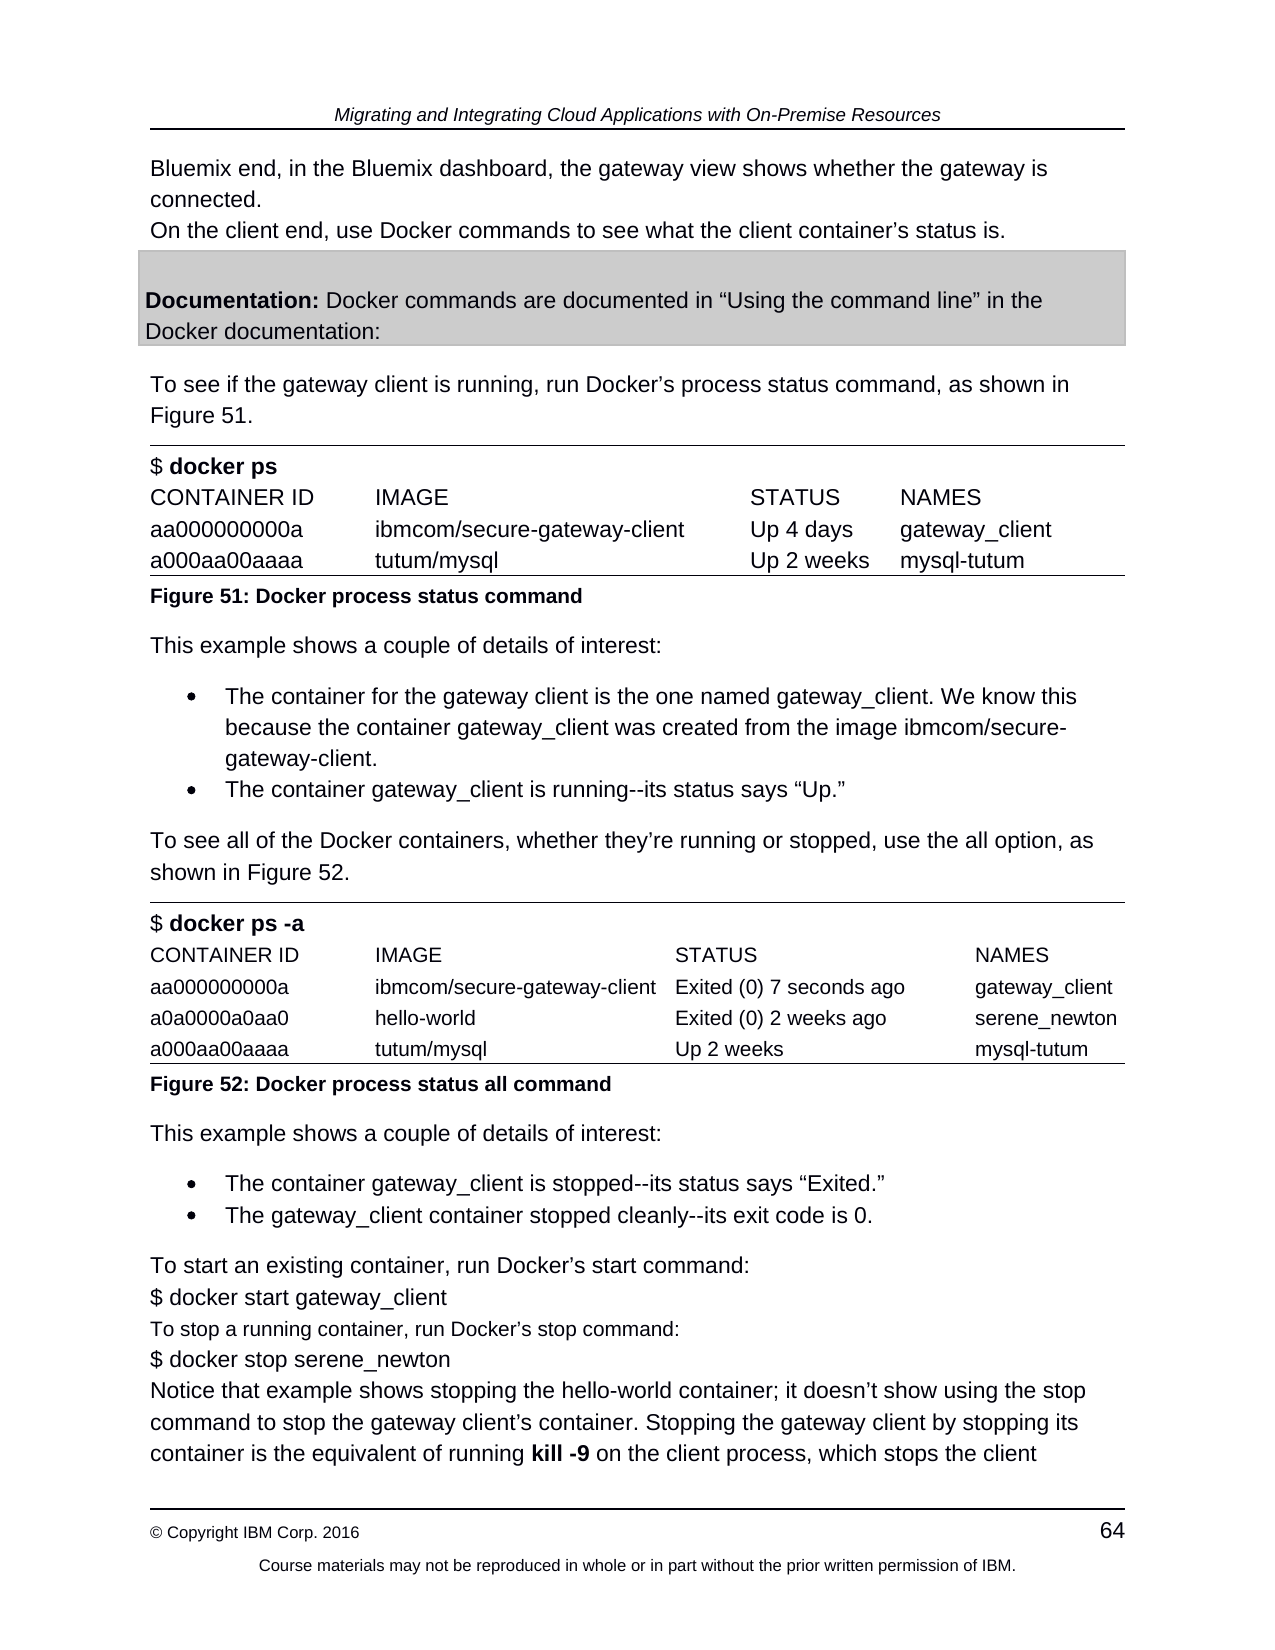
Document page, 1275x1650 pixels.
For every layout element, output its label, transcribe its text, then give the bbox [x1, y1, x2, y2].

table_header Documentation: Docker commands are documented in “Using the command line” in the Docker documentation: https://docs.docker.com/reference/commandline/cli [140, 252, 1124, 344]
text Figure 51: Docker process status command [150, 576, 1125, 608]
text a000aa00aaaa tutum/mysql Up 2 weeks mysql-tutum [150, 1027, 1125, 1063]
list The container gateway_client is stopped--its status says “Exited.” [187, 1166, 1125, 1197]
text Figure 52: Docker process status all command [150, 1064, 1125, 1095]
text $ docker ps [150, 446, 1125, 479]
list The gateway_client container stopped cleanly--its exit code is 0. [187, 1197, 1125, 1228]
text This example shows a couple of details of interest: [150, 627, 1125, 658]
text $ docker stop serene_newton [150, 1341, 1125, 1372]
text a000aa00aaaa tutum/mysql Up 2 weeks mysql-tutum [150, 539, 1125, 575]
text CONTAINER ID IMAGE STATUS NAMES [150, 479, 1125, 511]
list The container gateway_client is running--its status says “Up.” [187, 772, 1125, 803]
text aa000000000a ibmcom/secure-gateway-client Up 4 days gateway_client [150, 511, 1125, 539]
text aa000000000a ibmcom/secure-gateway-client Exited (0) 7 seconds ago gateway_client [150, 967, 1125, 998]
text This example shows a couple of details of interest: [150, 1115, 1125, 1146]
text To stop a running container, run Docker’s stop command: [150, 1310, 1125, 1341]
text $ docker start gateway_client [150, 1279, 1125, 1310]
text $ docker ps -a [150, 903, 1125, 936]
text On the client end, use Docker commands to see what the client container’s status is. [150, 212, 1125, 244]
list The container for the gateway client is the one named gateway_client. We know this because the container gateway_client was created from the image ibmcom/secure-gateway-client. [187, 678, 1125, 772]
text To see all of the Docker containers, whether they’re running or stopped, use the all option, as shown in Figure 52. [150, 822, 1125, 885]
text CONTAINER ID IMAGE STATUS NAMES [150, 936, 1125, 967]
text To start an existing container, run Docker’s start command: [150, 1247, 1125, 1279]
text a0a0000a0aa0 hello-world Exited (0) 2 weeks ago serene_newton [150, 998, 1125, 1027]
text To see if the gateway client is running, run Docker’s process status command, as shown in Figure 51. [150, 366, 1125, 428]
